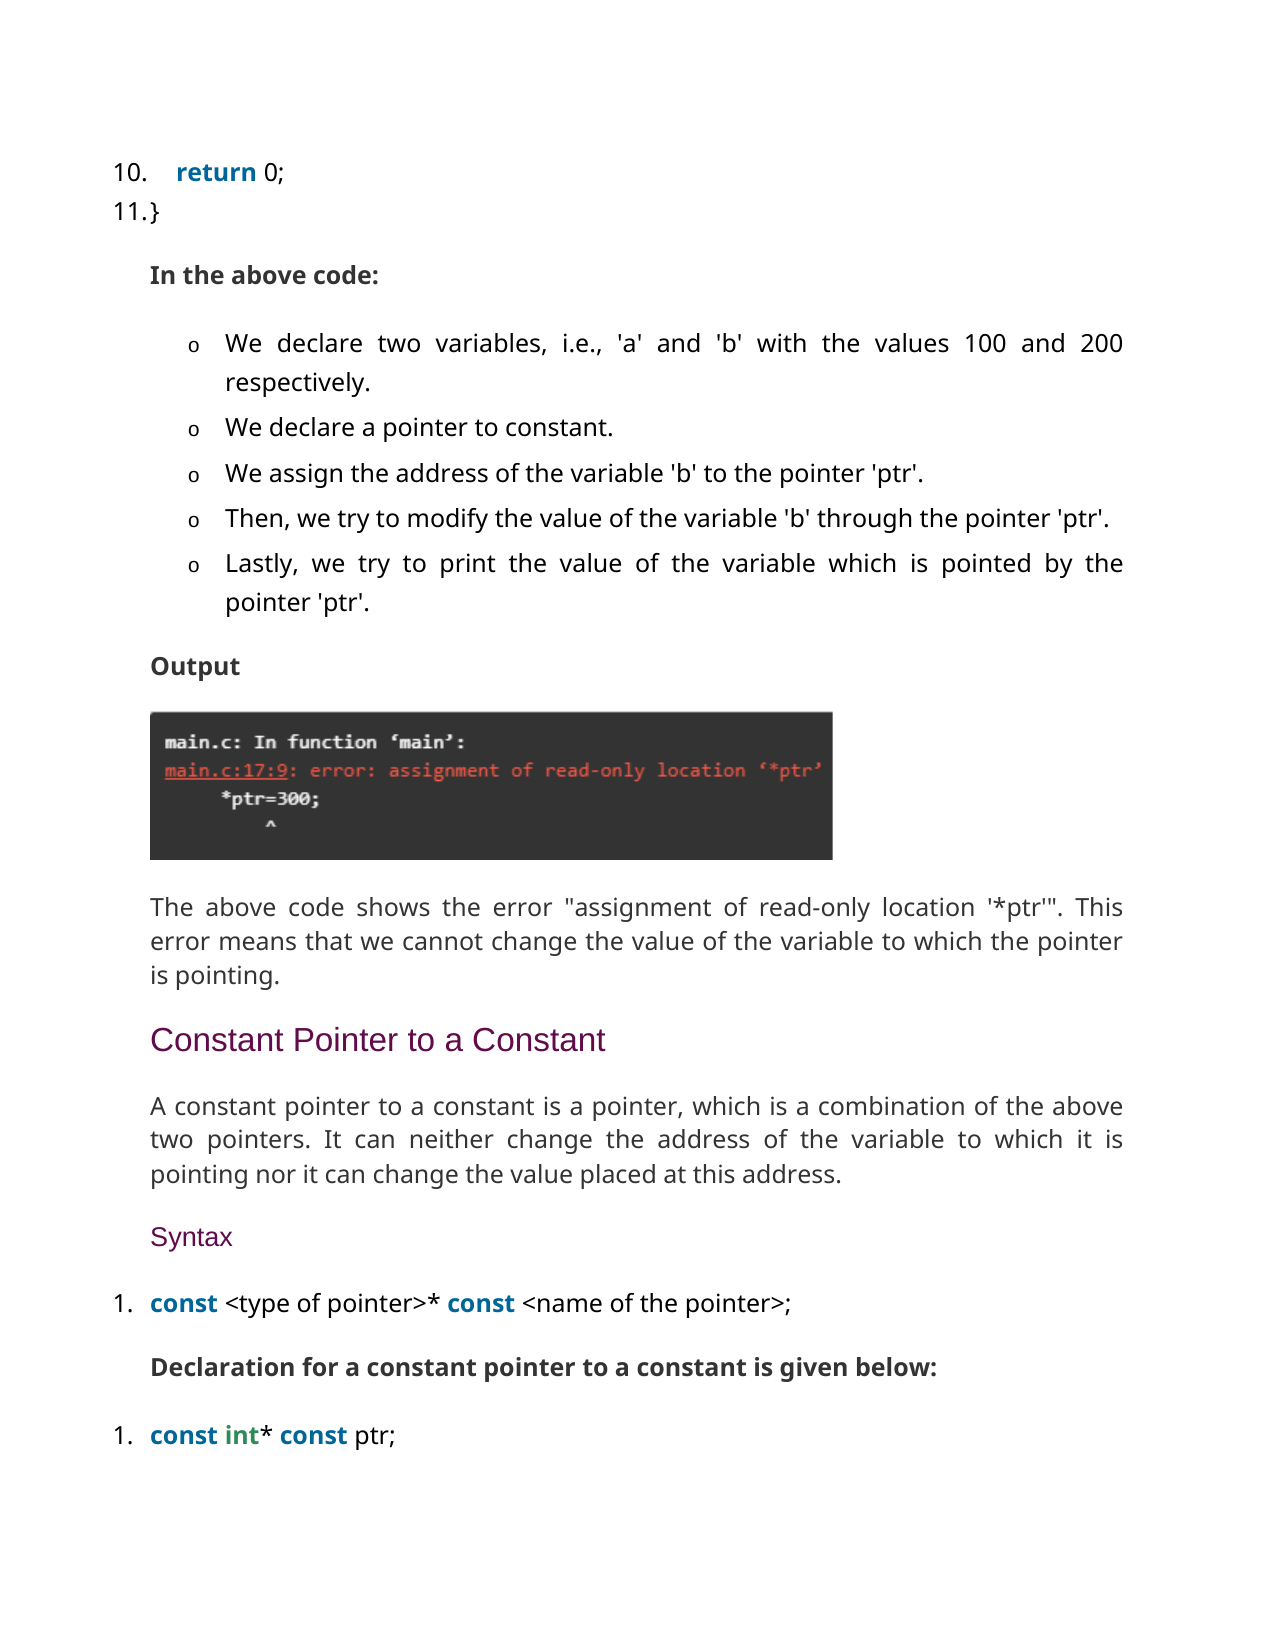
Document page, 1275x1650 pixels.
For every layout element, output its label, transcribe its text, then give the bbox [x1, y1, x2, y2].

list const int* const ptr; [112, 1413, 1125, 1452]
list } [112, 189, 1125, 228]
text Constant Pointer to a Constant [150, 1021, 1125, 1059]
list return 0; [112, 150, 1125, 189]
text In the above code: [150, 257, 1125, 291]
list const <type of pointer>* const <name of the pointer>; [112, 1281, 1125, 1320]
list We assign the address of the variable 'b' to the pointer 'ptr'. [187, 450, 1125, 489]
list We declare two variables, i.e., 'a' and 'b' with the values 100 and 200 respectively. [187, 321, 1125, 399]
list Lastly, we try to print the value of the variable which is pointed by the pointer 'ptr'. [187, 541, 1125, 619]
text Declaration for a constant pointer to a constant is given below: [150, 1349, 1125, 1383]
text Output [150, 648, 1125, 682]
text The above code shows the error "assignment of read-only location '*ptr'". This error means that we cannot change the value of the variable to which the pointer is pointing. [150, 889, 1125, 991]
text Syntax [150, 1219, 1125, 1252]
list Then, we try to modify the value of the variable 'b' through the pointer 'ptr'. [187, 496, 1125, 534]
picture [150, 711, 833, 860]
text A constant pointer to a constant is a pointer, which is a combination of the above two pointers. It can neither change the address of the variable to which it is pointing nor it can change the value placed at this address. [150, 1088, 1125, 1190]
list We declare a pointer to constant. [187, 405, 1125, 444]
